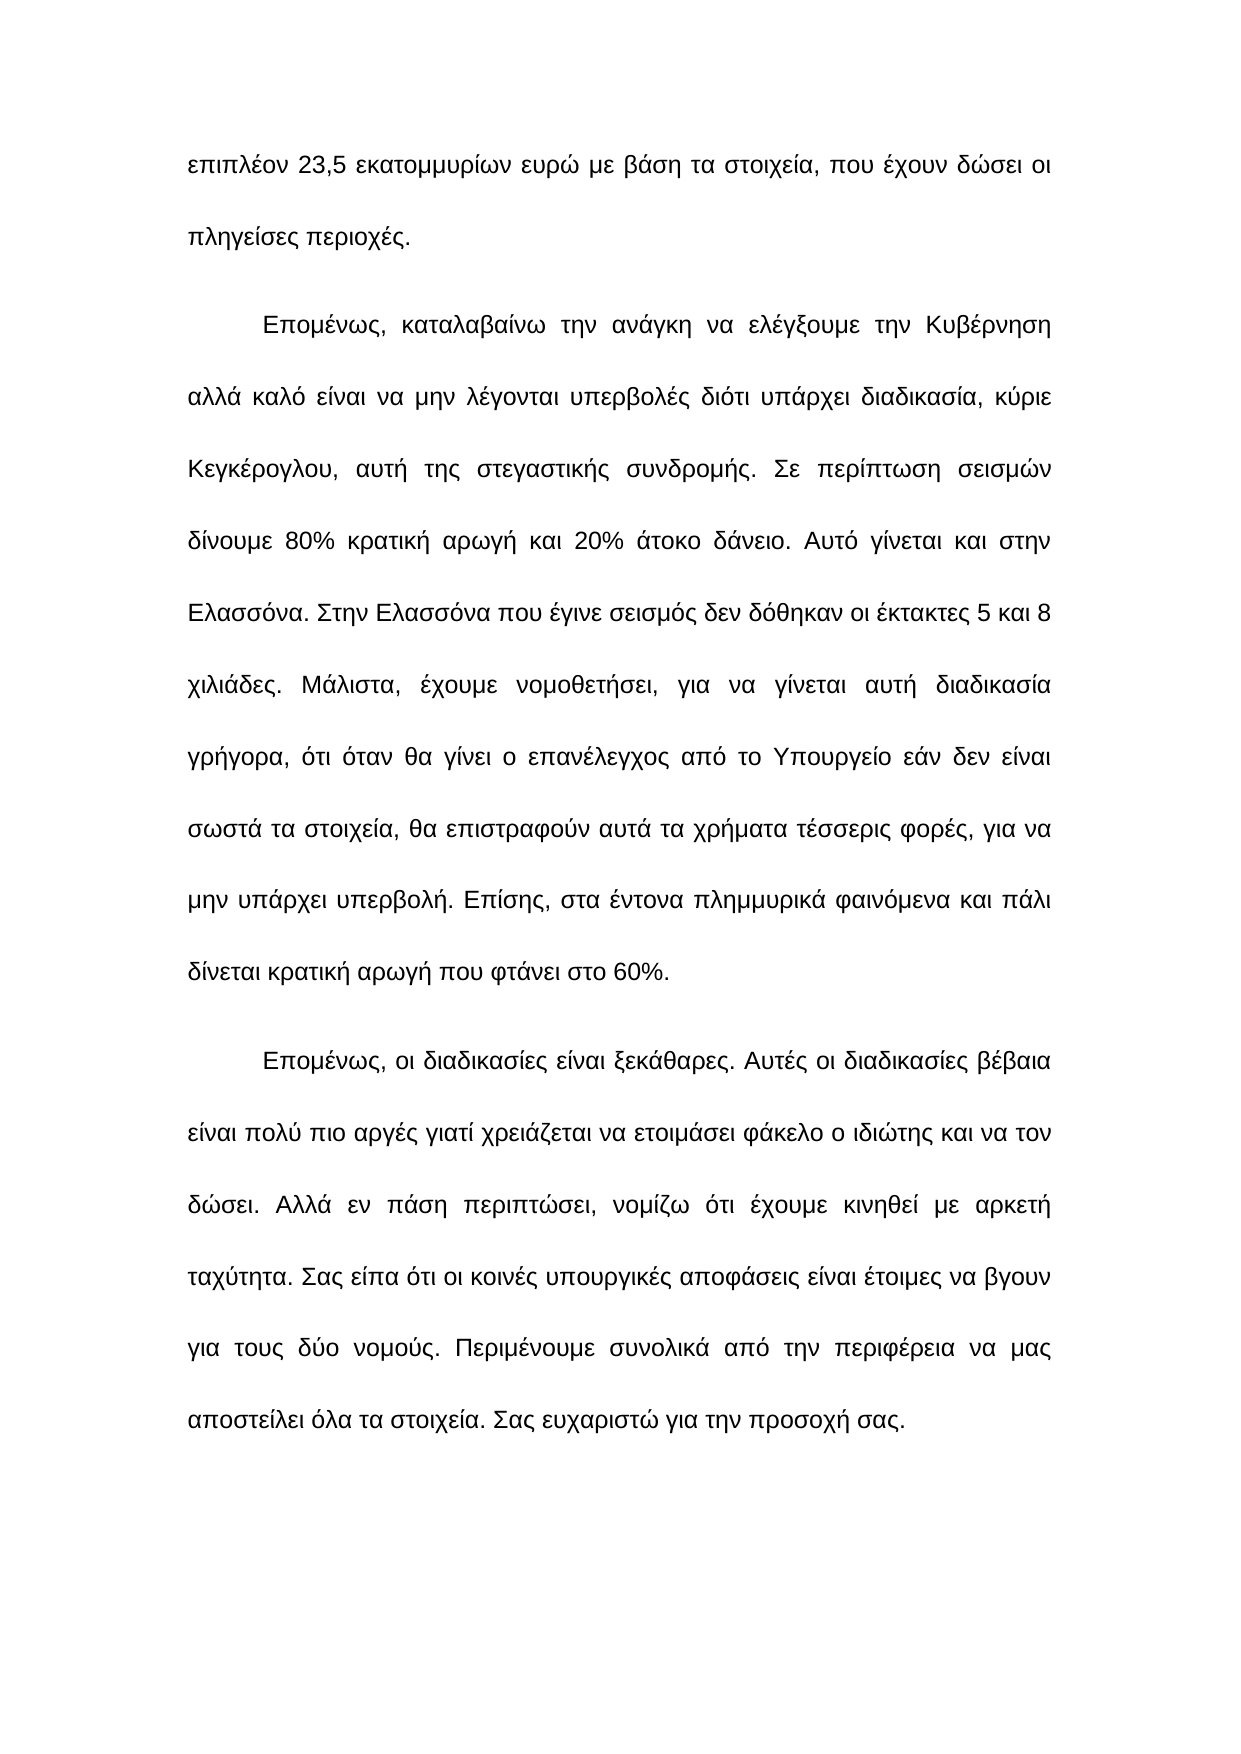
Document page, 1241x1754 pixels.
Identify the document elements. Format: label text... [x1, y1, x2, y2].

text Επομένως, οι διαδικασίες είναι ξεκάθαρες. Αυτές οι διαδικασίες βέβαια είναι πολύ πιο αργές γιατί χρειάζεται να ετοιμάσει φάκελο ο ιδιώτης και να τον δώσει. Αλλά εν πάση περιπτώσει, νομίζω ότι έχουμε κινηθεί με αρκετή ταχύτητα. Σας είπα ότι οι κοινές υπουργικές αποφάσεις είναι έτοιμες να βγουν για τους δύο νομούς. Περιμένουμε συνολικά από την περιφέρεια να μας αποστείλει όλα τα στοιχεία. Σας ευχαριστώ για την προσοχή σας. [187, 1046, 1053, 1434]
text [187, 150, 1053, 251]
text Επομένως, καταλαβαίνω την ανάγκη να ελέγξουμε την Κυβέρνηση αλλά καλό είναι να μην λέγονται υπερβολές διότι υπάρχει διαδικασία, κύριε Κεγκέρογλου, αυτή της στεγαστικής συνδρομής. Σε περίπτωση σεισμών δίνουμε 80% κρατική αρωγή και 20% άτοκο δάνειο. Αυτό γίνεται και στην Ελασσόνα. Στην Ελασσόνα που έγινε σεισμός δεν δόθηκαν οι έκτακτες 5 και 8 χιλιάδες. Μάλιστα, έχουμε νομοθετήσει, για να γίνεται αυτή διαδικασία γρήγορα, ότι όταν θα γίνει ο επανέλεγχος από το Υπουργείο εάν δεν είναι σωστά τα στοιχεία, θα επιστραφούν αυτά τα χρήματα τέσσερις φορές, για να μην υπάρχει υπερβολή. Επίσης, στα έντονα πλημμυρικά φαινόμενα και πάλι δίνεται κρατική αρωγή που φτάνει στο 60%. [187, 310, 1053, 986]
